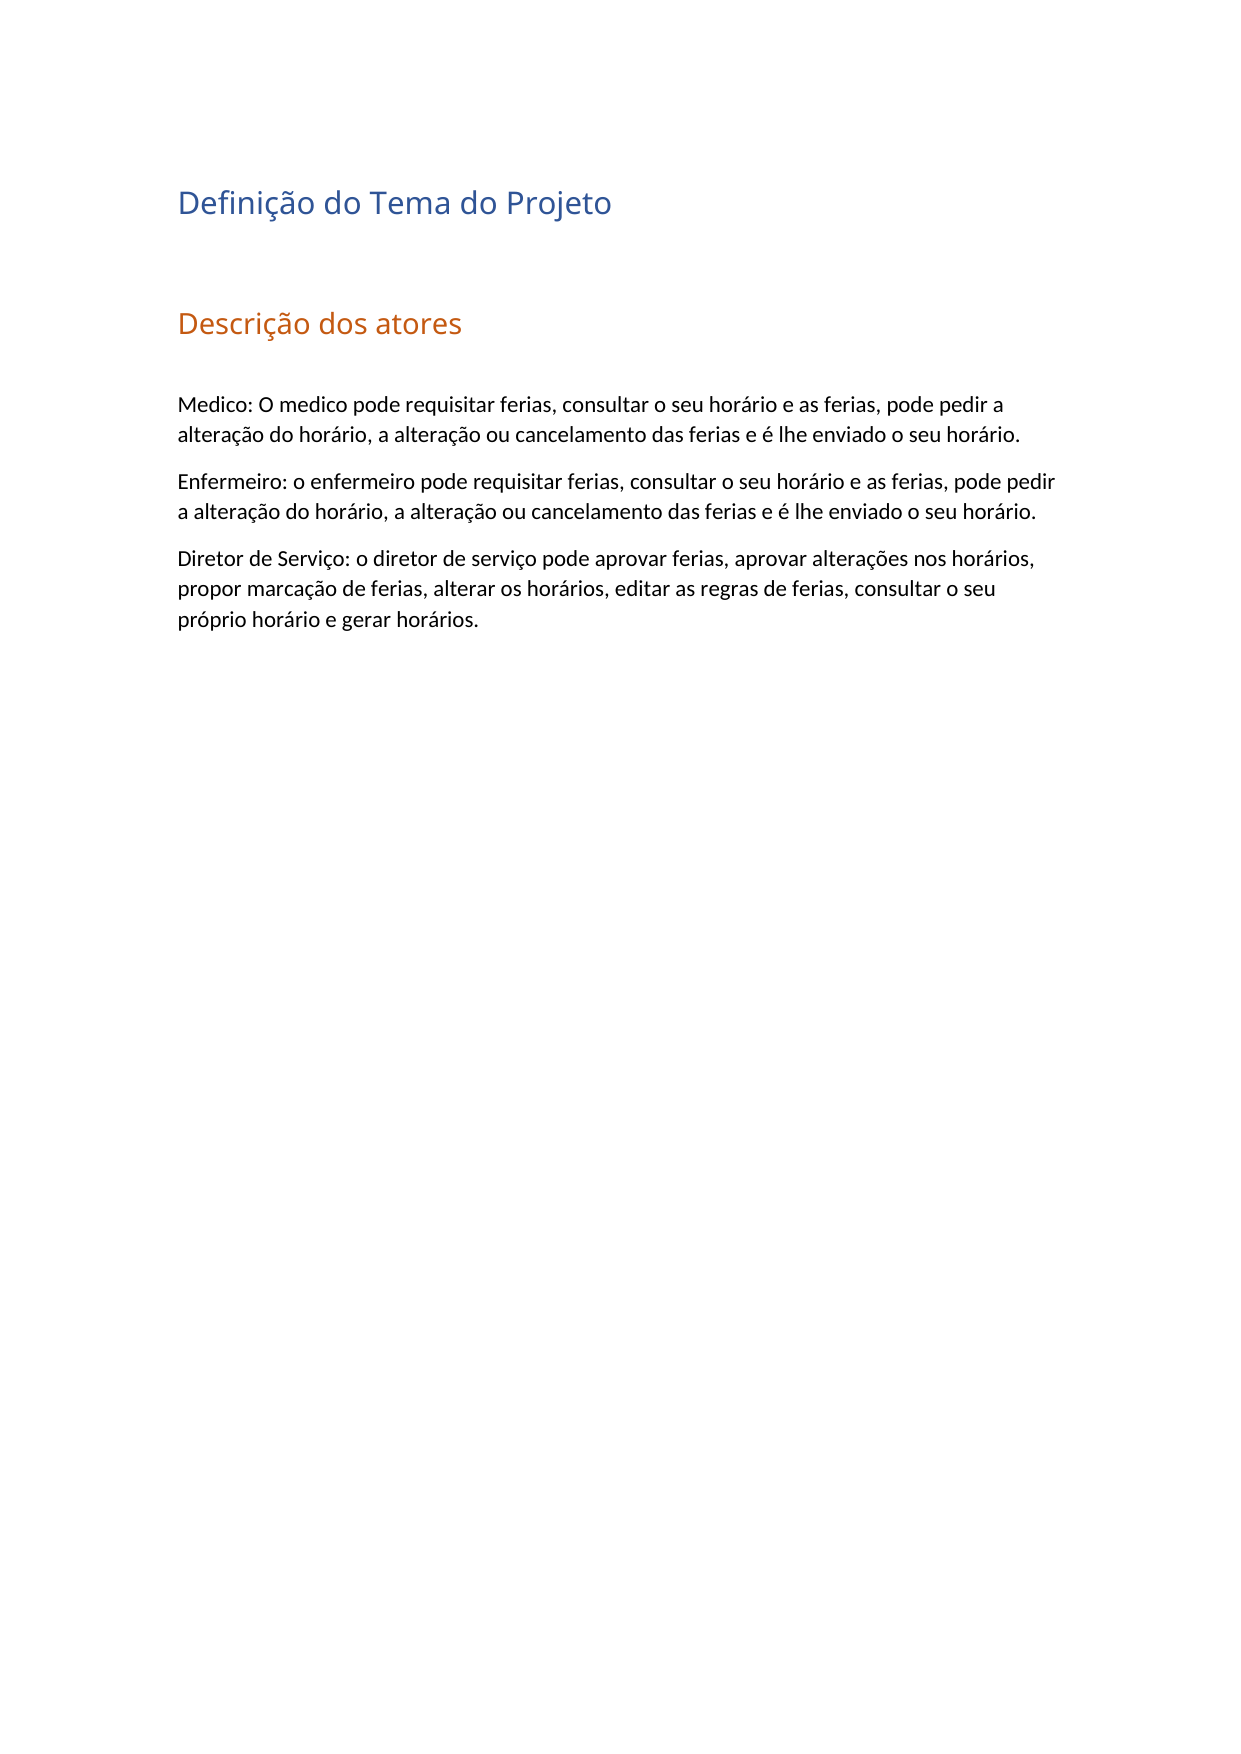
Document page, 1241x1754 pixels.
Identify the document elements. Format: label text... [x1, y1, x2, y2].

text Enfermeiro: o enfermeiro pode requisitar ferias, consultar o seu horário e as ferias, pode pedir a alteração do horário, a alteração ou cancelamento das ferias e é lhe enviado o seu horário. [177, 467, 1063, 526]
text Medico: O medico pode requisitar ferias, consultar o seu horário e as ferias, pode pedir a alteração do horário, a alteração ou cancelamento das ferias e é lhe enviado o seu horário. [177, 390, 1063, 448]
subtitle Definição do Tema do Projeto [177, 181, 1063, 223]
text Diretor de Serviço: o diretor de serviço pode aprovar ferias, aprovar alterações nos horários, propor marcação de ferias, alterar os horários, editar as regras de ferias, consultar o seu próprio horário e gerar horários. [177, 544, 1063, 633]
subtitle Descrição dos atores [177, 304, 1063, 343]
